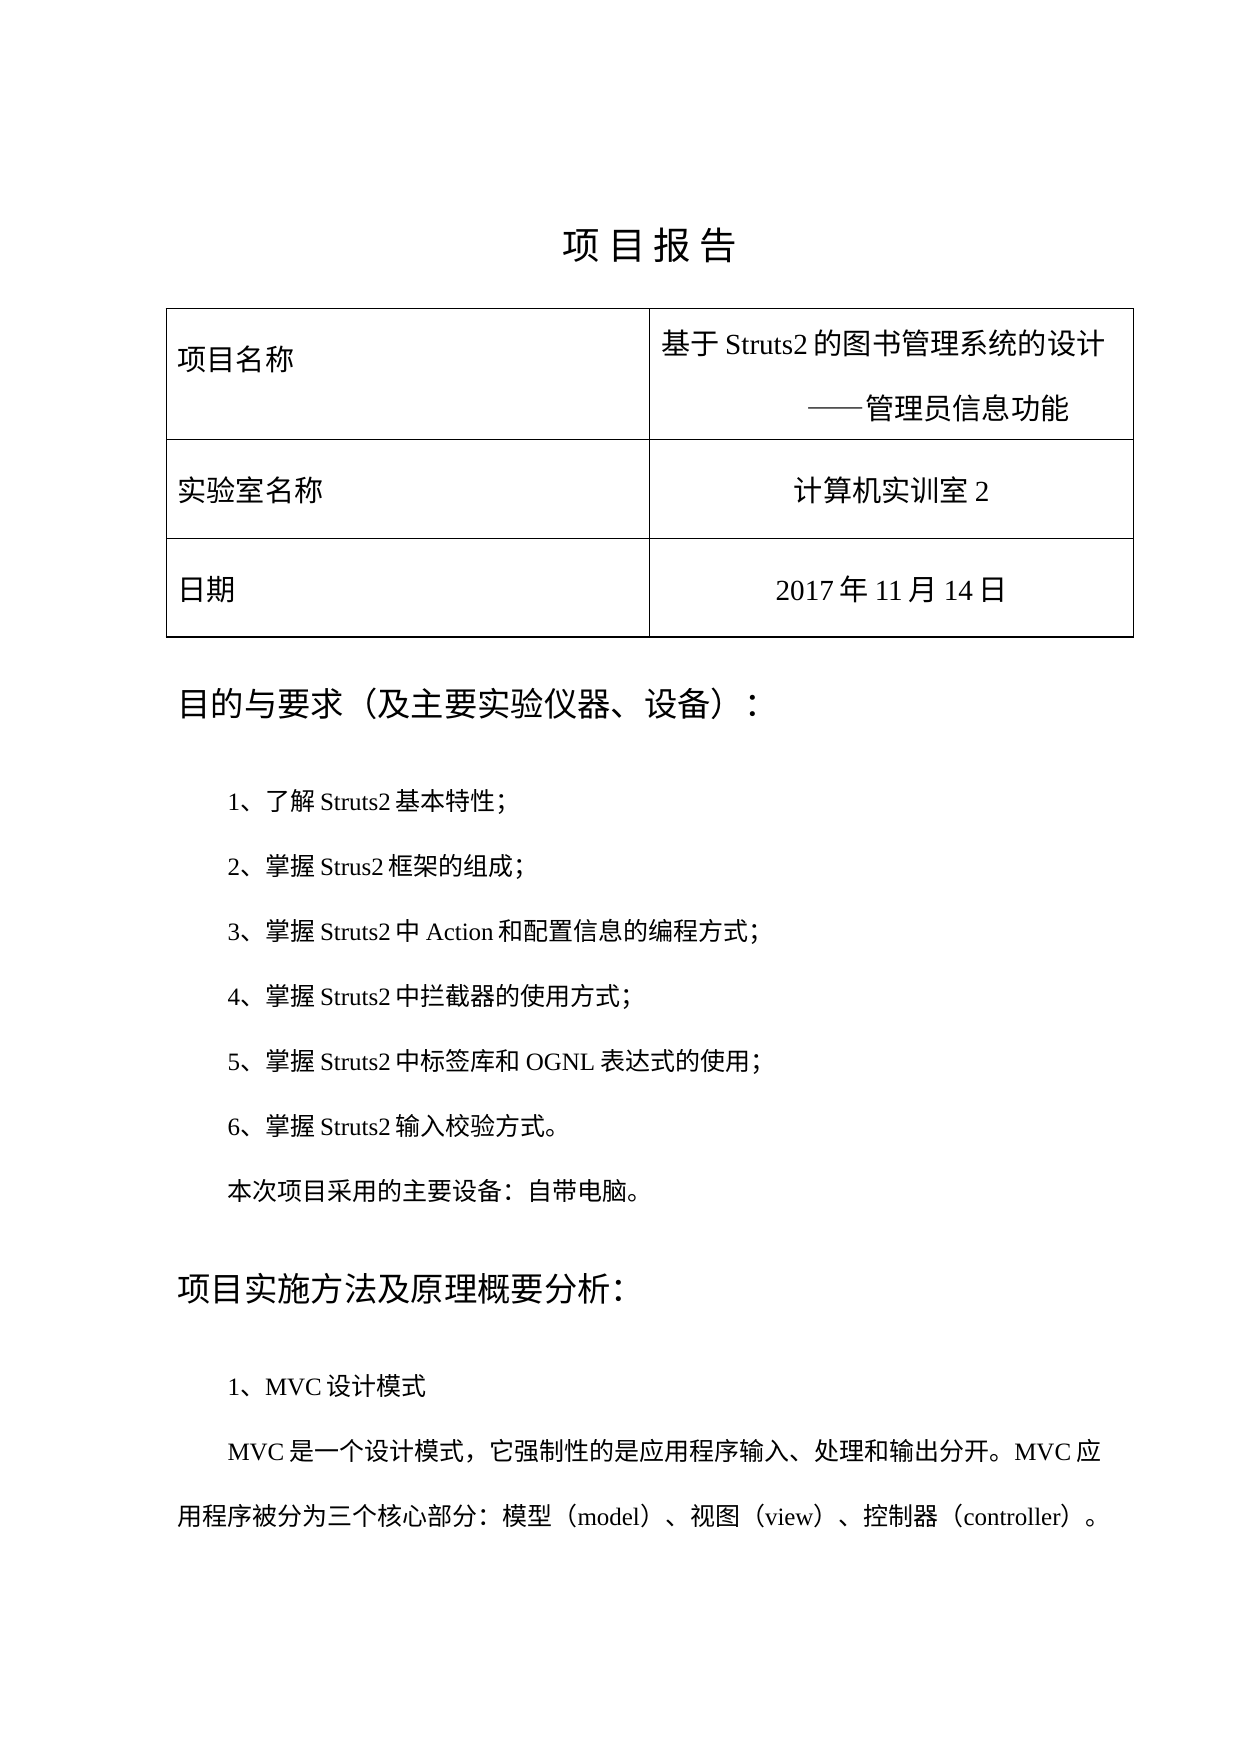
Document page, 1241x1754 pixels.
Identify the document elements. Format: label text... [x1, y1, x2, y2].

table_cell 2017年11月14日 [650, 539, 1133, 636]
text 4、掌握Struts2中拦截器的使用方式； [177, 962, 1122, 1027]
table_cell 计算机实训室2 [650, 440, 1133, 538]
text 本次项目采用的主要设备：自带电脑。 [177, 1157, 1122, 1222]
table_cell 实验室名称 [167, 440, 649, 538]
table_header 基于Struts2的图书管理系统的设计——管理员信息功能 [650, 309, 1133, 439]
text 1、MVC设计模式 [177, 1352, 1122, 1417]
text 目的与要求（及主要实验仪器、设备）： [177, 670, 1122, 735]
text MVC是一个设计模式，它强制性的是应用程序输入、处理和输出分开。MVC应用程序被分为三个核心部分：模型（model）、视图（view）、控制器（controller）。 [177, 1417, 1122, 1547]
text 项 目 报 告 [177, 211, 1122, 276]
table_header 项目名称 [167, 309, 649, 439]
table_cell 日期 [167, 539, 649, 636]
text 3、掌握Struts2中Action和配置信息的编程方式； [177, 897, 1122, 962]
text 5、掌握Struts2中标签库和OGNL表达式的使用； [177, 1027, 1122, 1092]
text 2、掌握Strus2框架的组成； [177, 832, 1122, 897]
text 6、掌握Struts2输入校验方式。 [177, 1092, 1122, 1157]
text 项目实施方法及原理概要分析： [177, 1255, 1122, 1320]
text 1、了解Struts2基本特性； [177, 767, 1122, 832]
